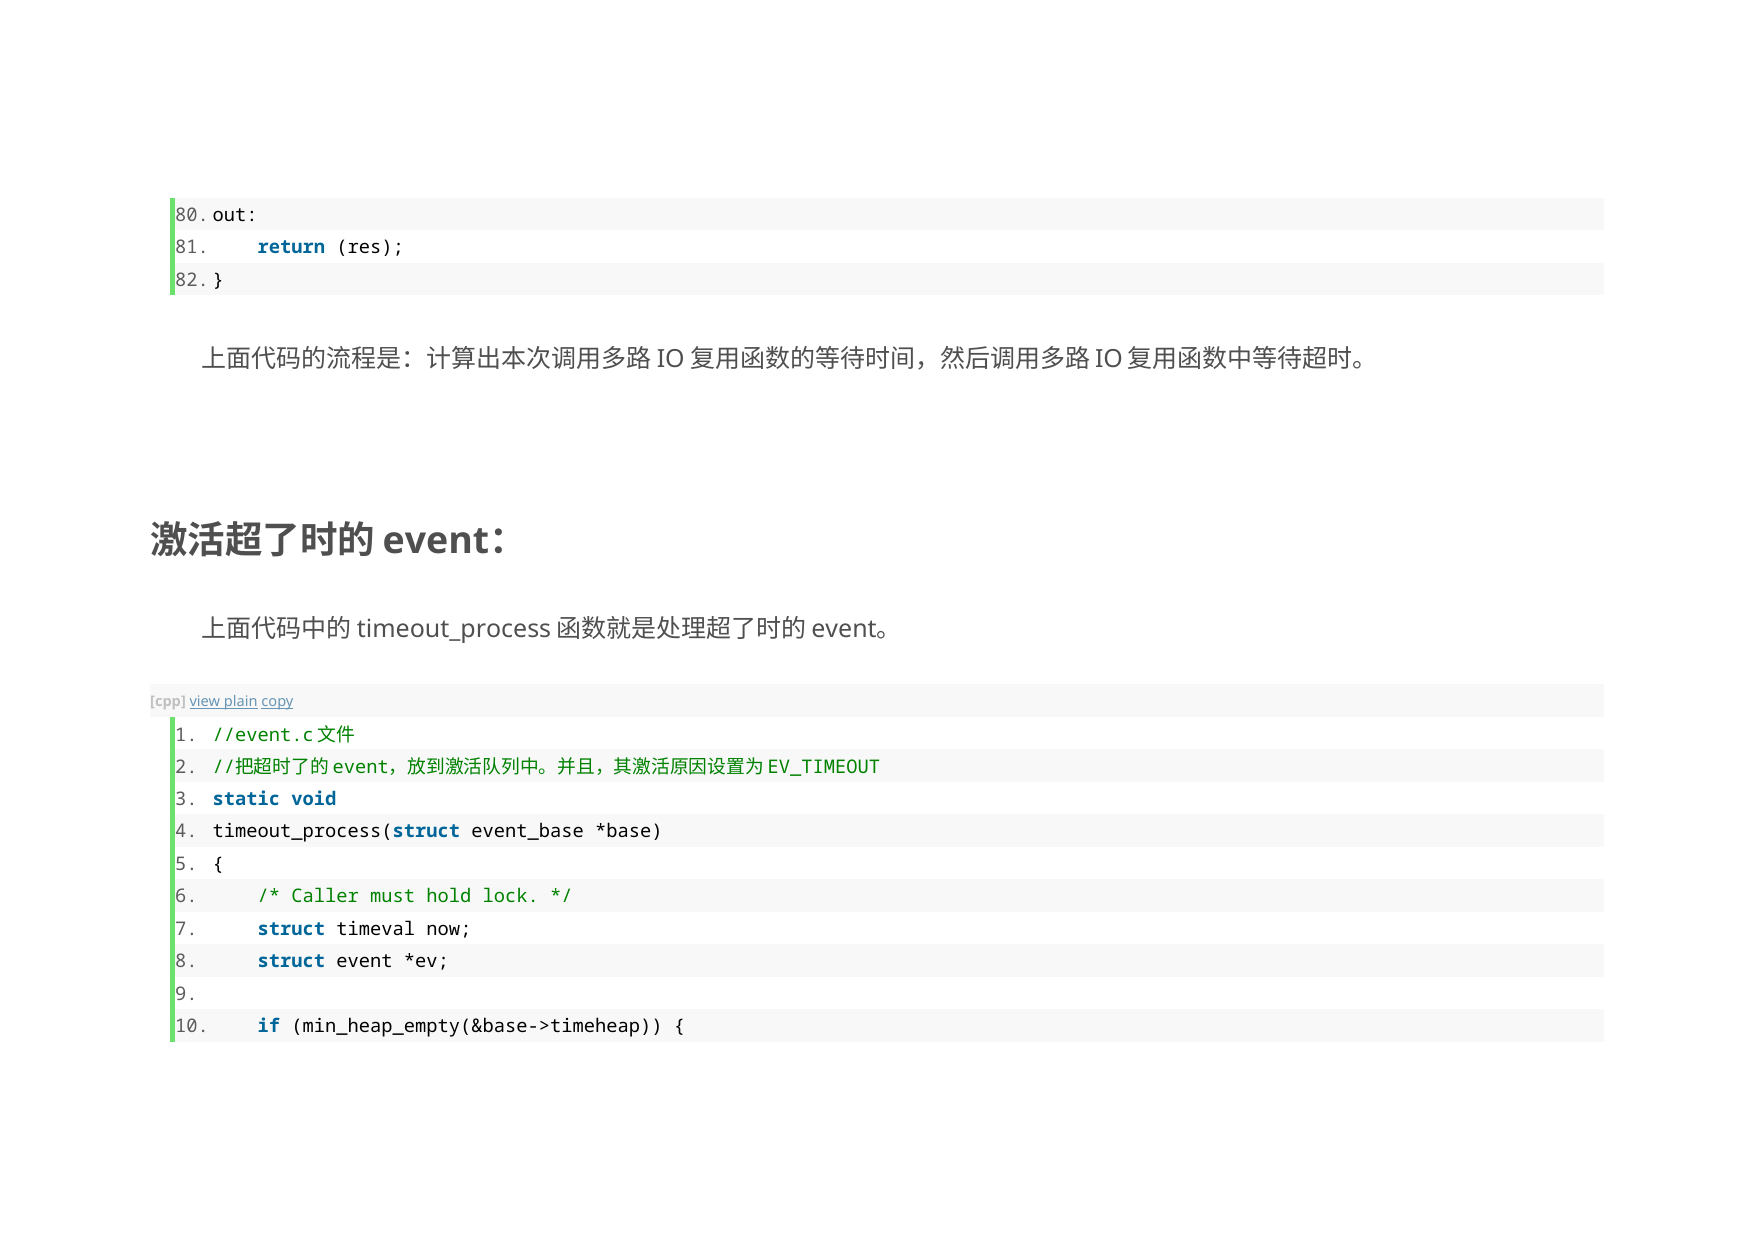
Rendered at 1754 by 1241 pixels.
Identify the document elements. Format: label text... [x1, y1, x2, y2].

subtitle 激活超了时的event： [150, 504, 1604, 569]
list if (min_heap_empty(&base->timeheap)) { [175, 1009, 1604, 1042]
list out: [175, 198, 1604, 230]
list static void [175, 782, 1604, 814]
text [cpp] view plain copy [150, 684, 1604, 717]
text 上面代码中的timeout_process函数就是处理超了时的event。 [150, 594, 1604, 659]
list //把超时了的event，放到激活队列中。并且，其激活原因设置为EV_TIMEOUT [175, 749, 1604, 782]
list /* Caller must hold lock. */ [175, 879, 1604, 912]
list struct timeval now; [175, 912, 1604, 944]
list //event.c文件 [175, 717, 1604, 749]
list struct event *ev; [175, 944, 1604, 977]
list } [175, 263, 1604, 295]
list timeout_process(struct event_base *base) [175, 814, 1604, 847]
text 上面代码的流程是：计算出本次调用多路IO复用函数的等待时间，然后调用多路IO复用函数中等待超时。 [150, 324, 1604, 389]
list return (res); [175, 230, 1604, 263]
list { [175, 847, 1604, 879]
